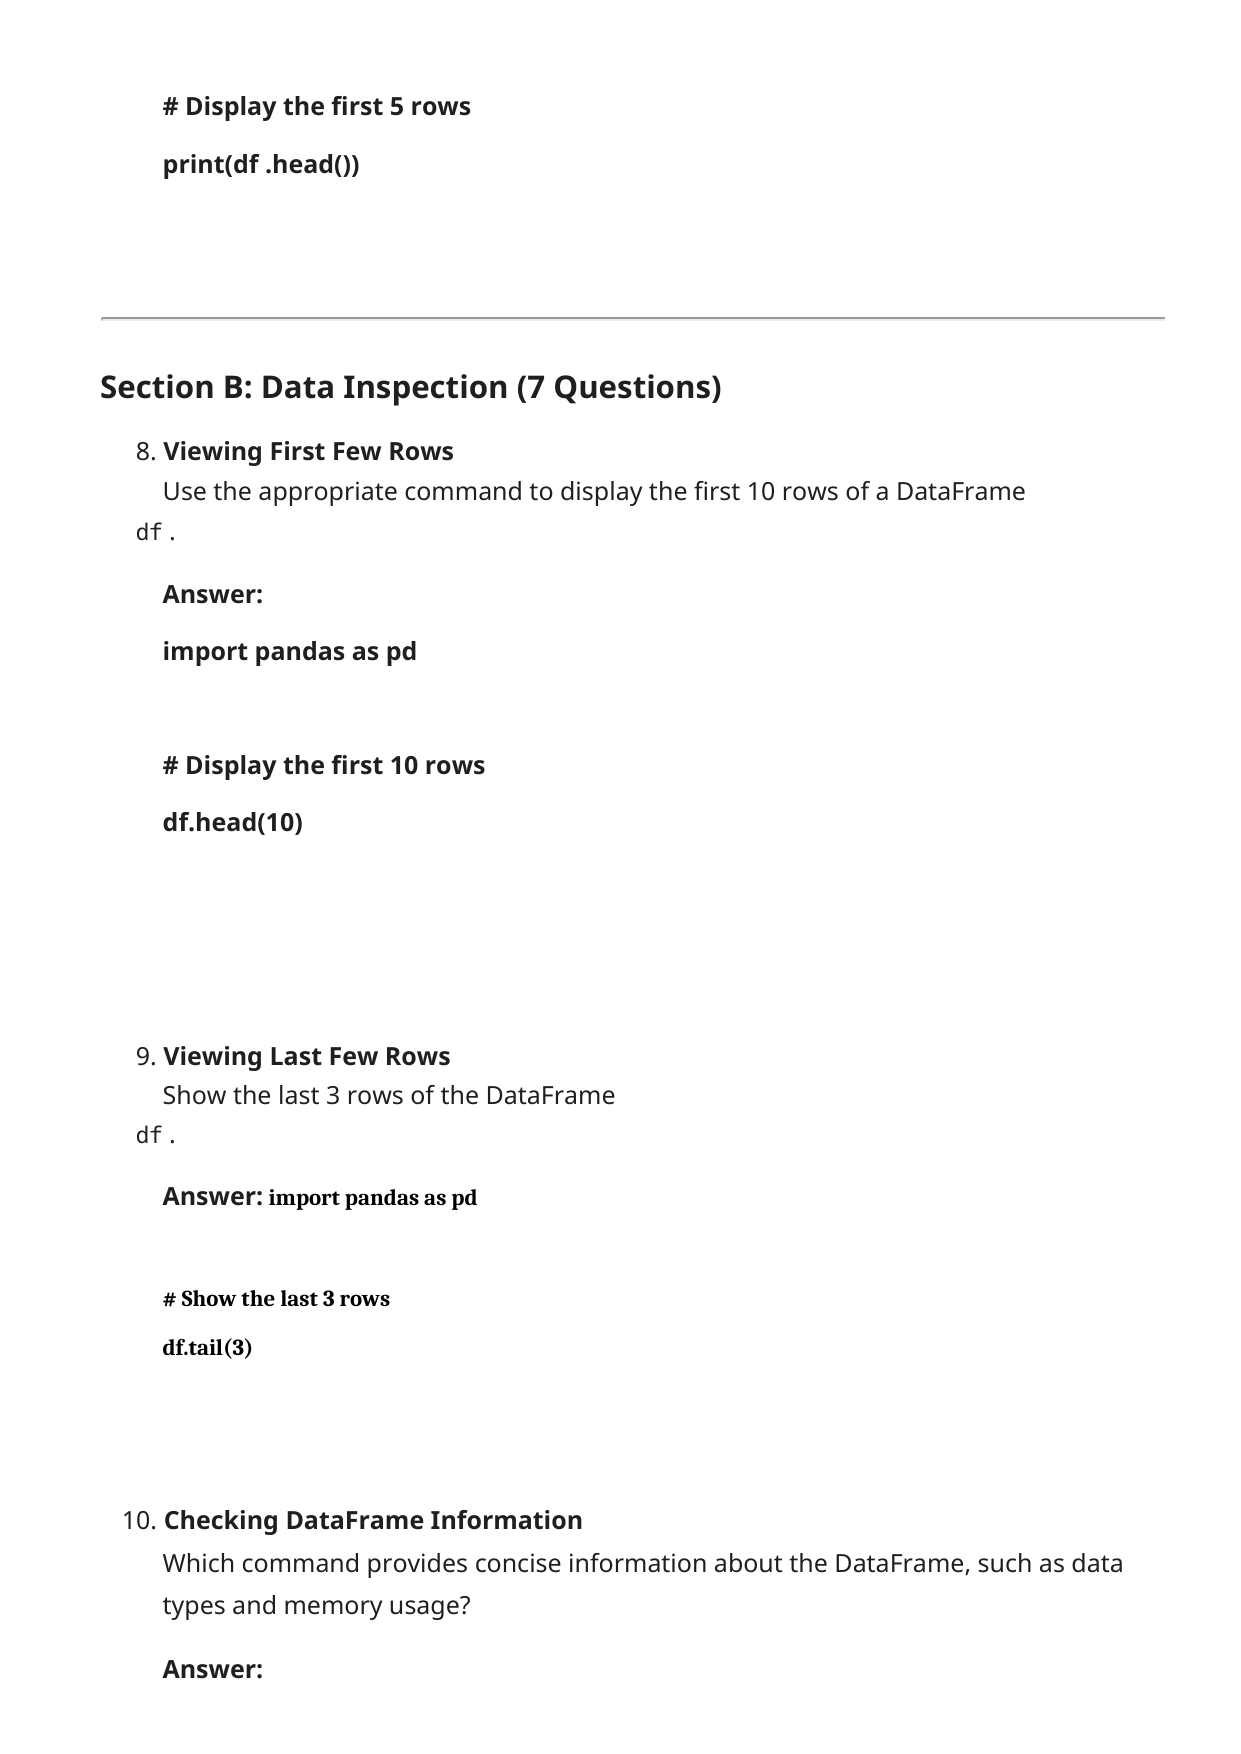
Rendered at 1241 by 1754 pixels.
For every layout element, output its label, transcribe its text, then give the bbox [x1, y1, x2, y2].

text Answer: import pandas as pd [162, 1179, 1167, 1213]
text import pandas as pd [162, 633, 1167, 668]
text Answer: [162, 1651, 1167, 1685]
text df.head(10) [162, 805, 1167, 839]
text # Show the last 3 rows [162, 1286, 1167, 1312]
text Answer: [162, 576, 1167, 610]
text Section B: Data Inspection (7 Questions) [100, 365, 1167, 408]
text 8. Viewing First Few Rows Use the appropriate command to display the first 10 rows of a DataFrame df . [136, 434, 1032, 547]
text df.tail(3) [162, 1335, 1167, 1361]
text print(df .head()) [162, 146, 1167, 180]
text 10. Checking DataFrame Information Which command provides concise information about the DataFrame, such as data types and memory usage? [122, 1503, 1152, 1621]
text # Display the first 5 rows [162, 89, 1167, 123]
text 9. Viewing Last Few Rows Show the last 3 rows of the DataFrame df . [136, 1038, 642, 1151]
text # Display the first 10 rows [162, 748, 1167, 782]
picture [101, 317, 1166, 322]
